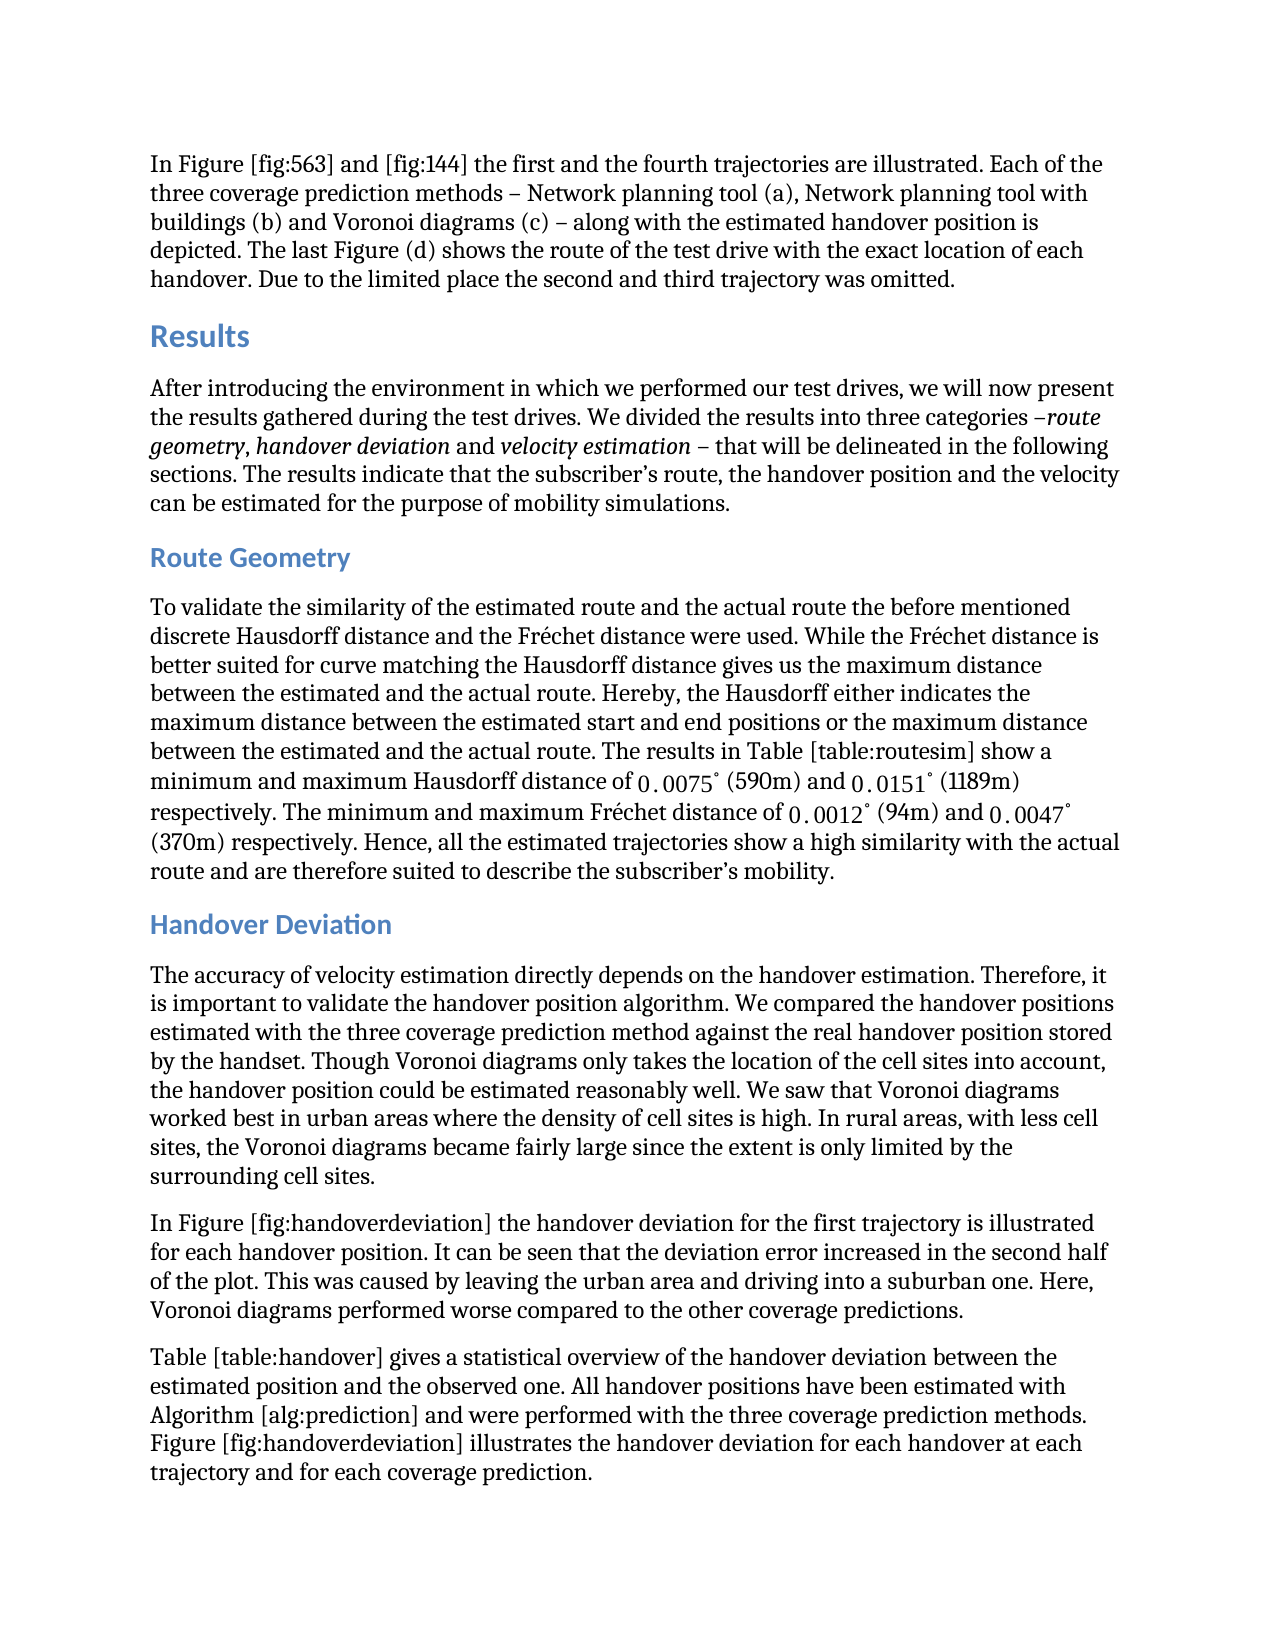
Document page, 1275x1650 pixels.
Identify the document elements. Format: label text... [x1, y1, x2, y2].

subtitle Route Geometry [150, 539, 1125, 574]
subtitle Handover Deviation [150, 906, 1125, 942]
text In Figure [fig:563] and [fig:144] the first and the fourth trajectories are illustrated. Each of the three coverage prediction methods – Network planning tool (a), Network planning tool with buildings (b) and Voronoi diagrams (c) – along with the estimated handover position is depicted. The last Figure (d) shows the route of the test drive with the exact location of each handover. Due to the limited place the second and third trajectory was omitted. [150, 150, 1125, 294]
text In Figure [fig:handoverdeviation] the handover deviation for the first trajectory is illustrated for each handover position. It can be seen that the deviation error increased in the second half of the plot. This was caused by leaving the urban area and driving into a suburban one. Here, Voronoi diagrams performed worse compared to the other coverage predictions. [150, 1209, 1125, 1324]
text After introducing the environment in which we performed our test drives, we will now present the results gathered during the test drives. We divided the results into three categories –route geometry, handover deviation and velocity estimation – that will be delineated in the following sections. The results indicate that the subscriber’s route, the handover position and the velocity can be estimated for the purpose of mobility simulations. [150, 374, 1125, 518]
text To validate the similarity of the estimated route and the actual route the before mentioned discrete Hausdorff distance and the Fréchet distance were used. While the Fréchet distance is better suited for curve matching the Hausdorff distance gives us the maximum distance between the estimated and the actual route. Hereby, the Hausdorff either indicates the maximum distance between the estimated start and end positions or the maximum distance between the estimated and the actual route. The results in Table [table:routesim] show a minimum and maximum Hausdorff distance of (590m) and (1189m) respectively. The minimum and maximum Fréchet distance of (94m) and (370m) respectively. Hence, all the estimated trajectories show a high similarity with the actual route and are therefore suited to describe the subscriber’s mobility. [150, 593, 1125, 885]
subtitle Results [150, 314, 1125, 355]
text The accuracy of velocity estimation directly depends on the handover estimation. Therefore, it is important to validate the handover position algorithm. We compared the handover positions estimated with the three coverage prediction method against the real handover position stored by the handset. Though Voronoi diagrams only takes the location of the cell sites into account, the handover position could be estimated reasonably well. We saw that Voronoi diagrams worked best in urban areas where the density of cell sites is high. In rural areas, with less cell sites, the Voronoi diagrams became fairly large since the extent is only limited by the surrounding cell sites. [150, 961, 1125, 1191]
